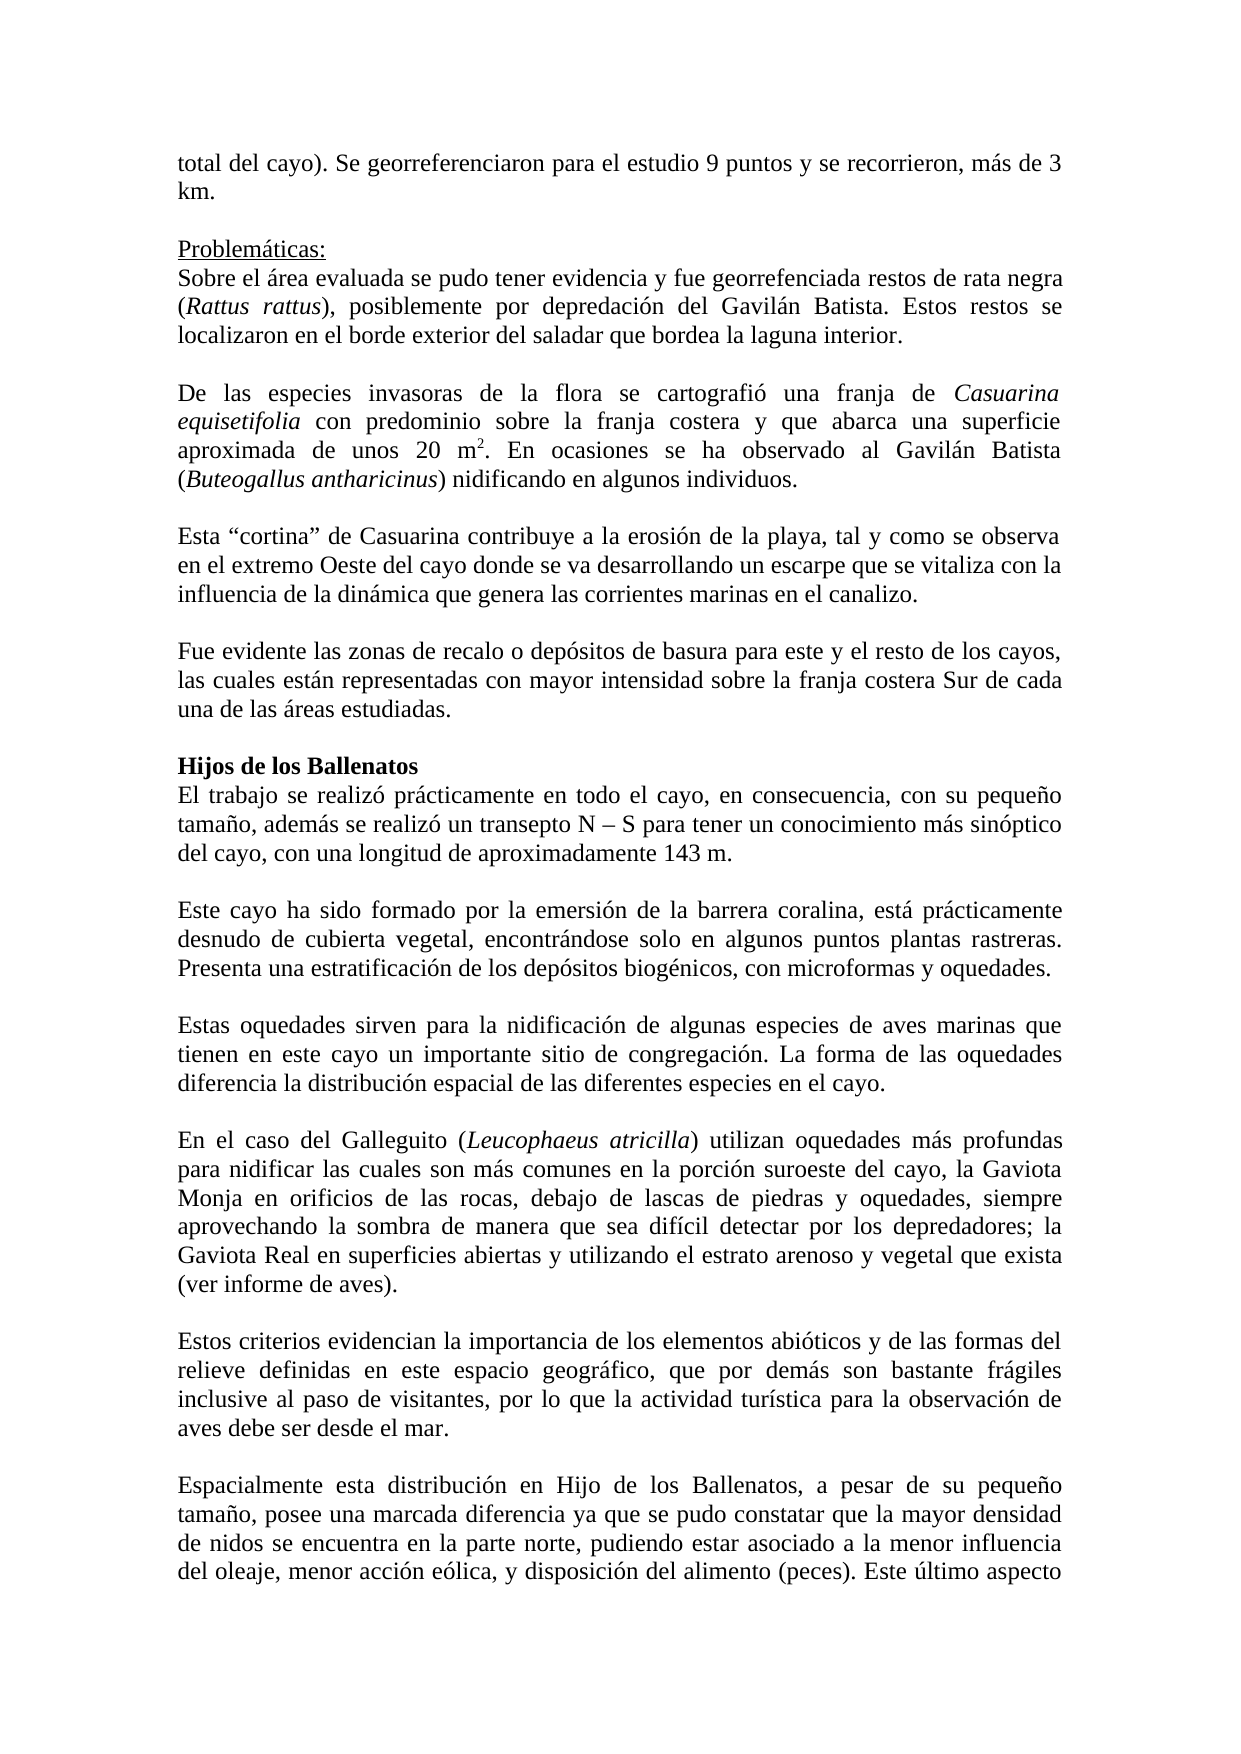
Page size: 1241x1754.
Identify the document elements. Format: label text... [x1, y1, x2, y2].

text De las especies invasoras de la flora se cartografió una franja de Casuarina equisetifolia con predominio sobre la franja costera y que abarca una superficie aproximada de unos 20 m2. En ocasiones se ha observado al Gavilán Batista (Buteogallus antharicinus) nidificando en algunos individuos. [177, 378, 1062, 493]
text Problemáticas: [177, 234, 1063, 263]
text Sobre el área evaluada se pudo tener evidencia y fue georrefenciada restos de rata negra (Rattus rattus), posiblemente por depredación del Gavilán Batista. Estos restos se localizaron en el borde exterior del saladar que bordea la laguna interior. [177, 263, 1063, 349]
text En el caso del Galleguito (Leucophaeus atricilla) utilizan oquedades más profundas para nidificar las cuales son más comunes en la porción suroeste del cayo, la Gaviota Monja en orificios de las rocas, debajo de lascas de piedras y oquedades, siempre aprovechando la sombra de manera que sea difícil detectar por los depredadores; la Gaviota Real en superficies abiertas y utilizando el estrato arenoso y vegetal que exista (ver informe de aves). [177, 1125, 1063, 1298]
text Fue evidente las zonas de recalo o depósitos de basura para este y el resto de los cayos, las cuales están representadas con mayor intensidad sobre la franja costera Sur de cada una de las áreas estudiadas. [177, 636, 1063, 723]
text Hijos de los Ballenatos [177, 751, 1063, 780]
text Estas oquedades sirven para la nidificación de algunas especies de aves marinas que tienen en este cayo un importante sitio de congregación. La forma de las oquedades diferencia la distribución espacial de las diferentes especies en el cayo. [177, 1010, 1063, 1096]
text Estos criterios evidencian la importancia de los elementos abióticos y de las formas del relieve definidas en este espacio geográfico, que por demás son bastante frágiles inclusive al paso de visitantes, por lo que la actividad turística para la observación de aves debe ser desde el mar. [177, 1326, 1063, 1441]
text Este cayo ha sido formado por la emersión de la barrera coralina, está prácticamente desnudo de cubierta vegetal, encontrándose solo en algunos puntos plantas rastreras. Presenta una estratificación de los depósitos biogénicos, con microformas y oquedades. [177, 895, 1063, 981]
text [177, 1470, 1063, 1585]
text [177, 148, 1063, 205]
text El trabajo se realizó prácticamente en todo el cayo, en consecuencia, con su pequeño tamaño, además se realizó un transepto N – S para tener un conocimiento más sinóptico del cayo, con una longitud de aproximadamente 143 m. [177, 780, 1063, 866]
text Esta “cortina” de Casuarina contribuye a la erosión de la playa, tal y como se observa en el extremo Oeste del cayo donde se va desarrollando un escarpe que se vitaliza con la influencia de la dinámica que genera las corrientes marinas en el canalizo. [177, 521, 1062, 608]
